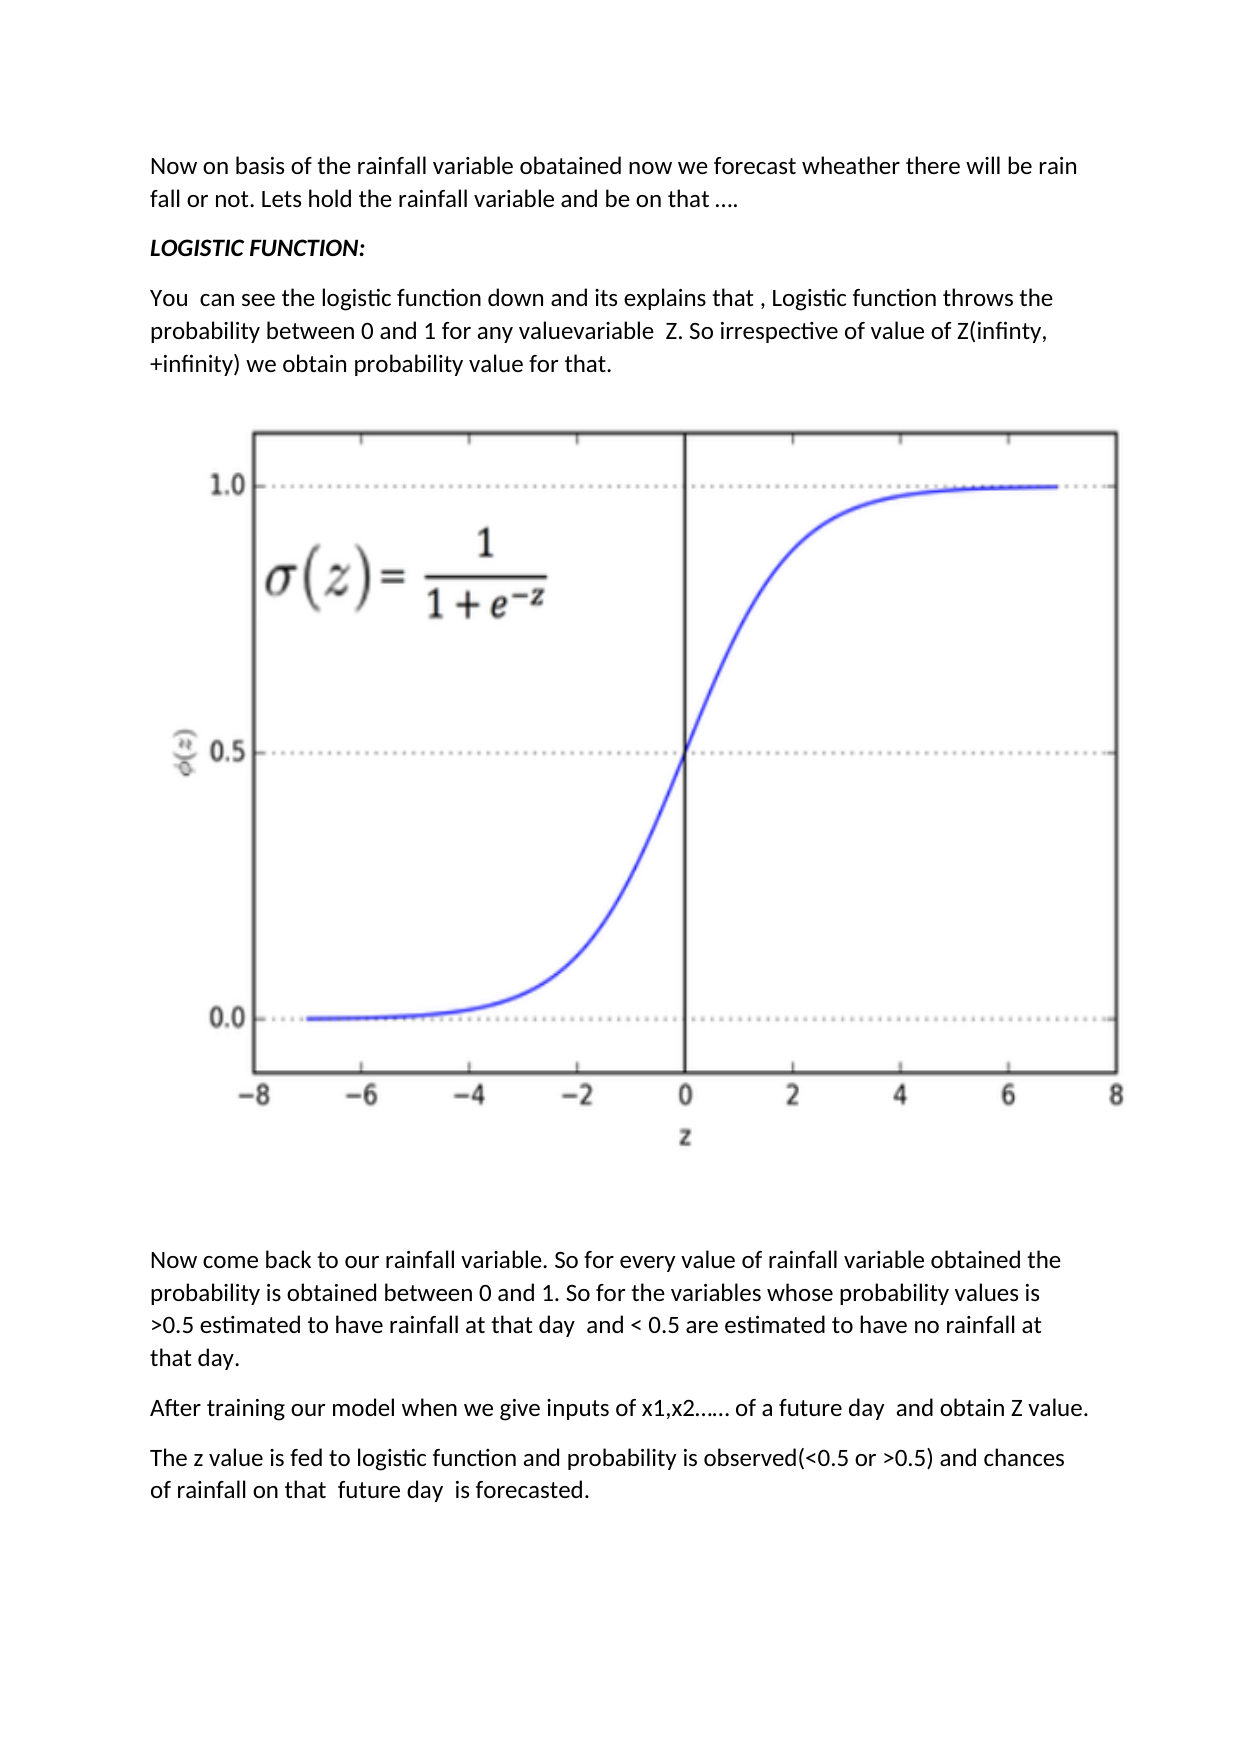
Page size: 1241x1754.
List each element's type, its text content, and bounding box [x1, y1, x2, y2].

text After training our model when we give inputs of x1,x2…… of a future day and obtain Z value. [150, 1392, 1090, 1423]
text You can see the logistic function down and its explains that , Logistic function throws the probability between 0 and 1 for any valuevariable Z. So irrespective of value of Z(infinty,+infinity) we obtain probability value for that. [150, 282, 1090, 380]
picture [150, 380, 1189, 1176]
text Now on basis of the rainfall variable obatained now we forecast wheather there will be rain fall or not. Lets hold the rainfall variable and be on that …. [150, 150, 1090, 213]
text The z value is fed to logistic function and probability is observed(<0.5 or >0.5) and chances of rainfall on that future day is forecasted. [150, 1442, 1090, 1505]
text LOGISTIC FUNCTION: [150, 232, 1090, 263]
text Now come back to our rainfall variable. So for every value of rainfall variable obtained the probability is obtained between 0 and 1. So for the variables whose probability values is >0.5 estimated to have rainfall at that day and < 0.5 are estimated to have no rainfall at that day. [150, 1244, 1090, 1373]
